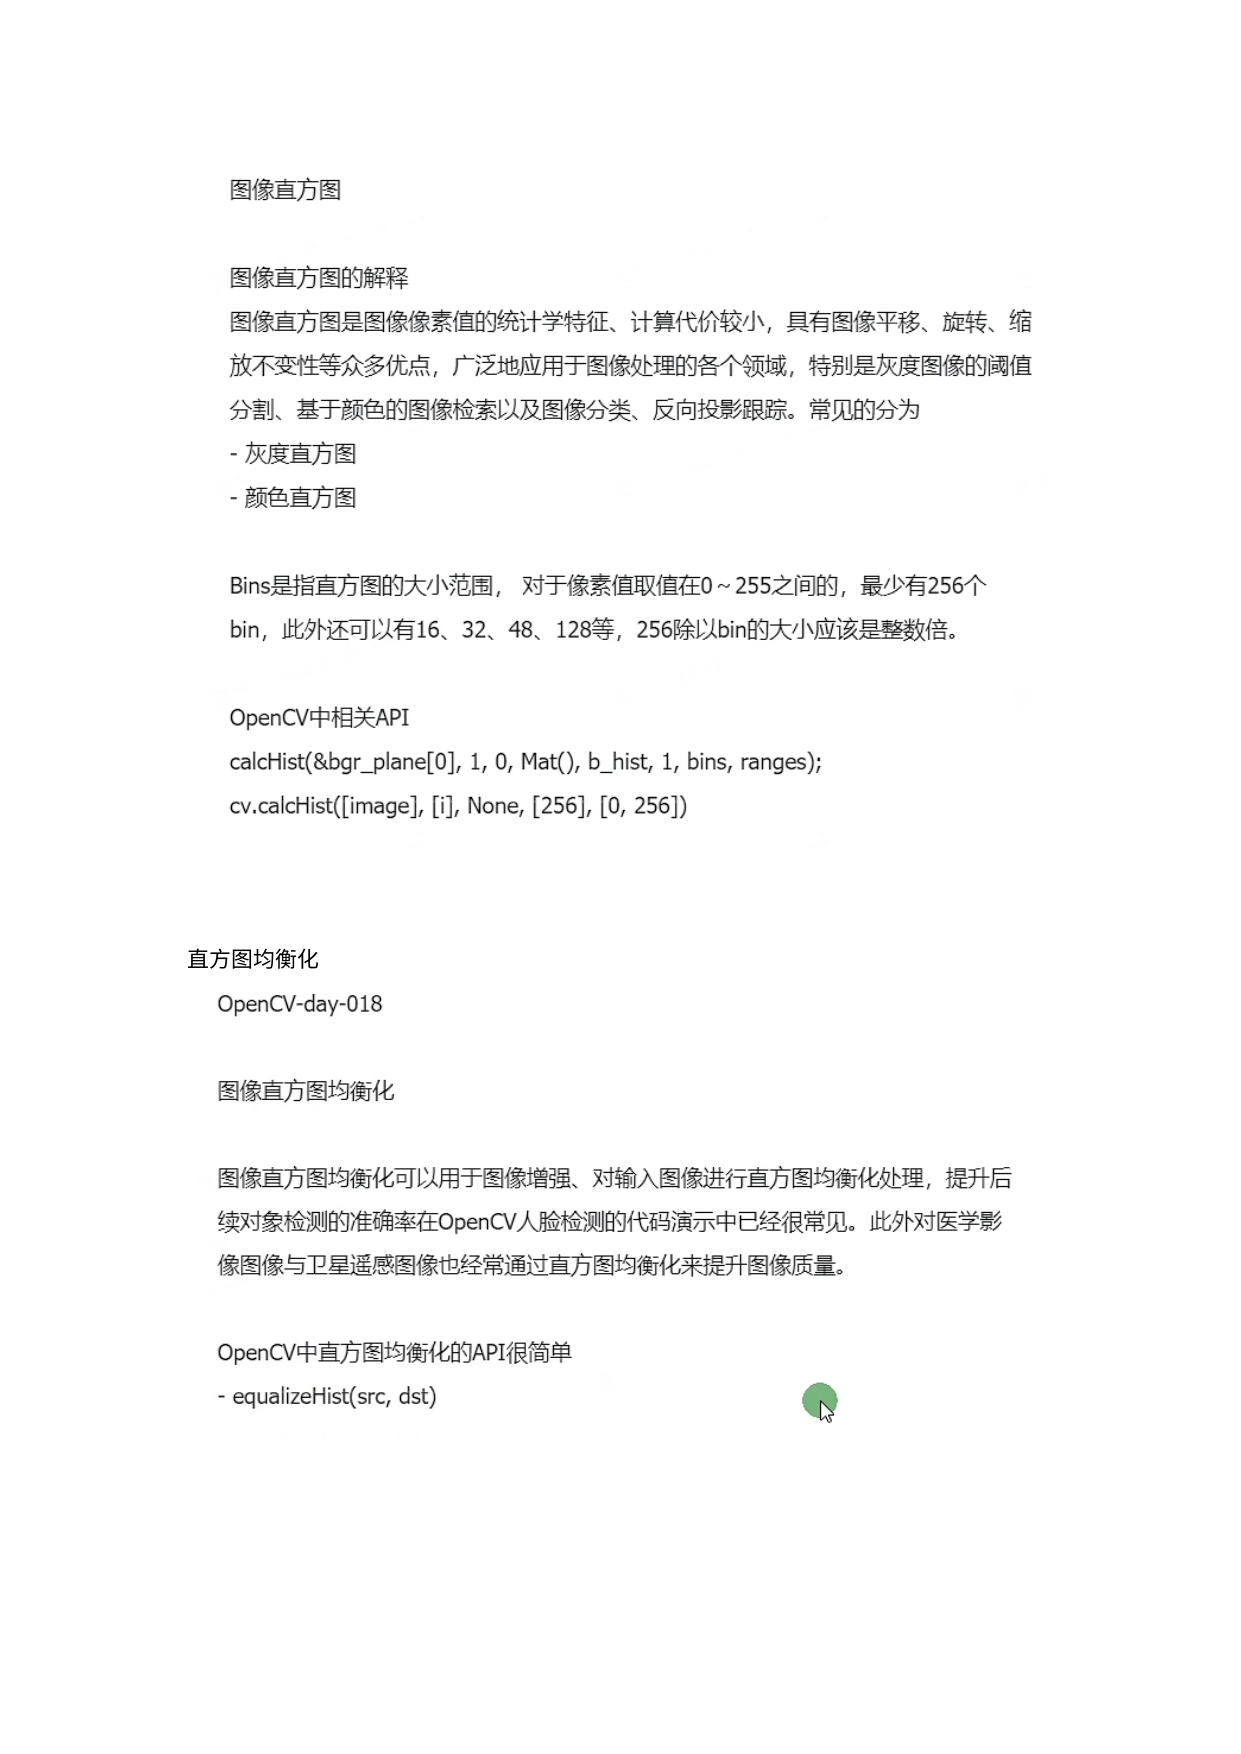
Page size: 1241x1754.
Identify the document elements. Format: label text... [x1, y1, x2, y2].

picture [187, 162, 1053, 848]
picture [187, 974, 1053, 1444]
text 直方图均衡化 [187, 942, 1053, 974]
